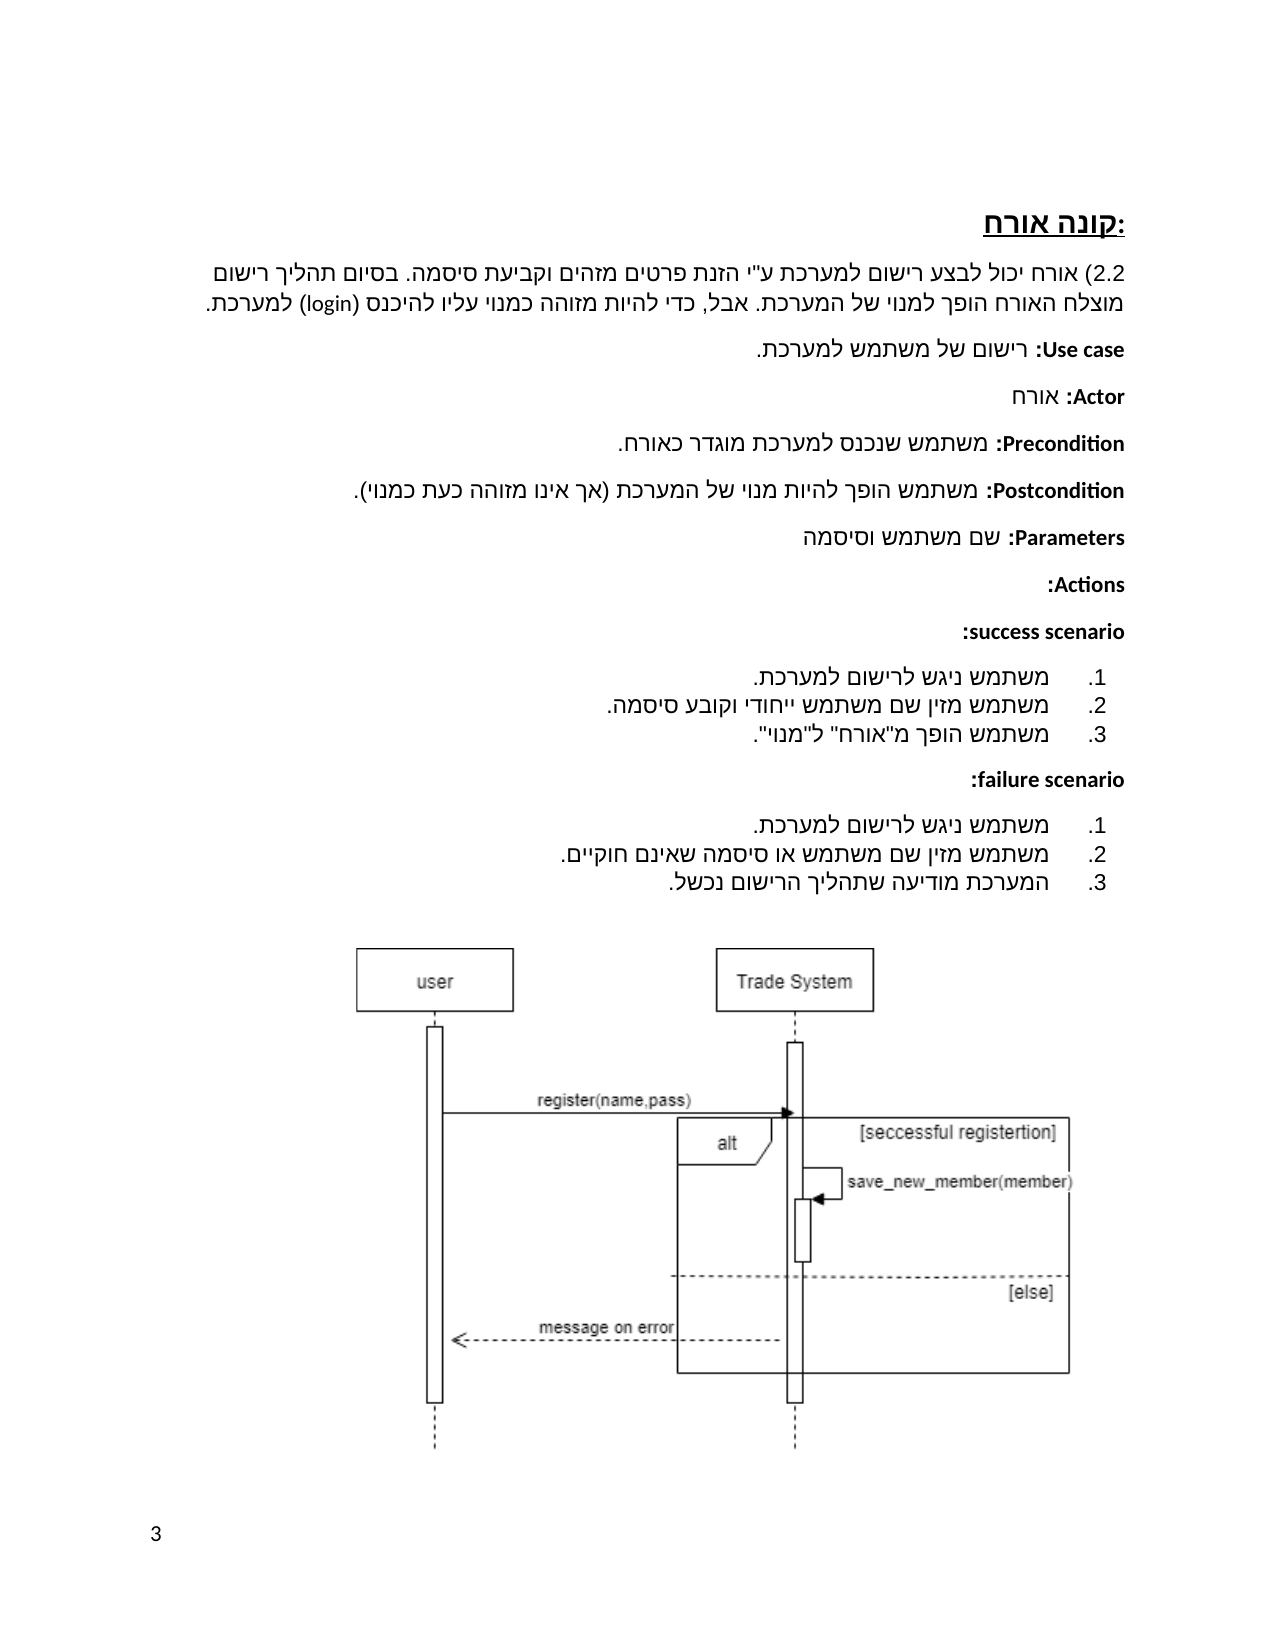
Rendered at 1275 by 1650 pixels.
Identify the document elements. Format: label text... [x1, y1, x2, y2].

list משתמש הופך מ"אורח" ל"מנוי". [150, 721, 1087, 747]
list משתמש ניגש לרישום למערכת. [150, 664, 1087, 690]
text Use case: רישום של משתמש למערכת. [150, 336, 1125, 363]
text קונה אורח: [150, 205, 1125, 241]
text failure scenario: [150, 766, 1125, 794]
list משתמש ניגש לרישום למערכת. [150, 812, 1087, 839]
list משתמש מזין שם משתמש או סיסמה שאינם חוקיים. [150, 841, 1087, 867]
text Postcondition: משתמש הופך להיות מנוי של המערכת (אך אינו מזוהה כעת כמנוי). [150, 476, 1125, 504]
text success scenario: [150, 617, 1125, 645]
text 2.2) אורח יכול לבצע רישום למערכת ע"י הזנת פרטים מזהים וקביעת סיסמה. בסיום תהליך רישום מוצלח האורח הופך למנוי של המערכת. אבל, כדי להיות מזוהה כמנוי עליו להיכנס (login) למערכת. [150, 260, 1125, 317]
text Parameters: שם משתמש וסיסמה [150, 523, 1125, 551]
picture [356, 948, 1078, 1451]
text Actions: [150, 570, 1125, 598]
text Precondition: משתמש שנכנס למערכת מוגדר כאורח. [150, 429, 1125, 457]
text Actor: אורח [150, 382, 1125, 410]
list המערכת מודיעה שתהליך הרישום נכשל. [150, 869, 1087, 896]
list משתמש מזין שם משתמש ייחודי וקובע סיסמה. [150, 692, 1087, 718]
